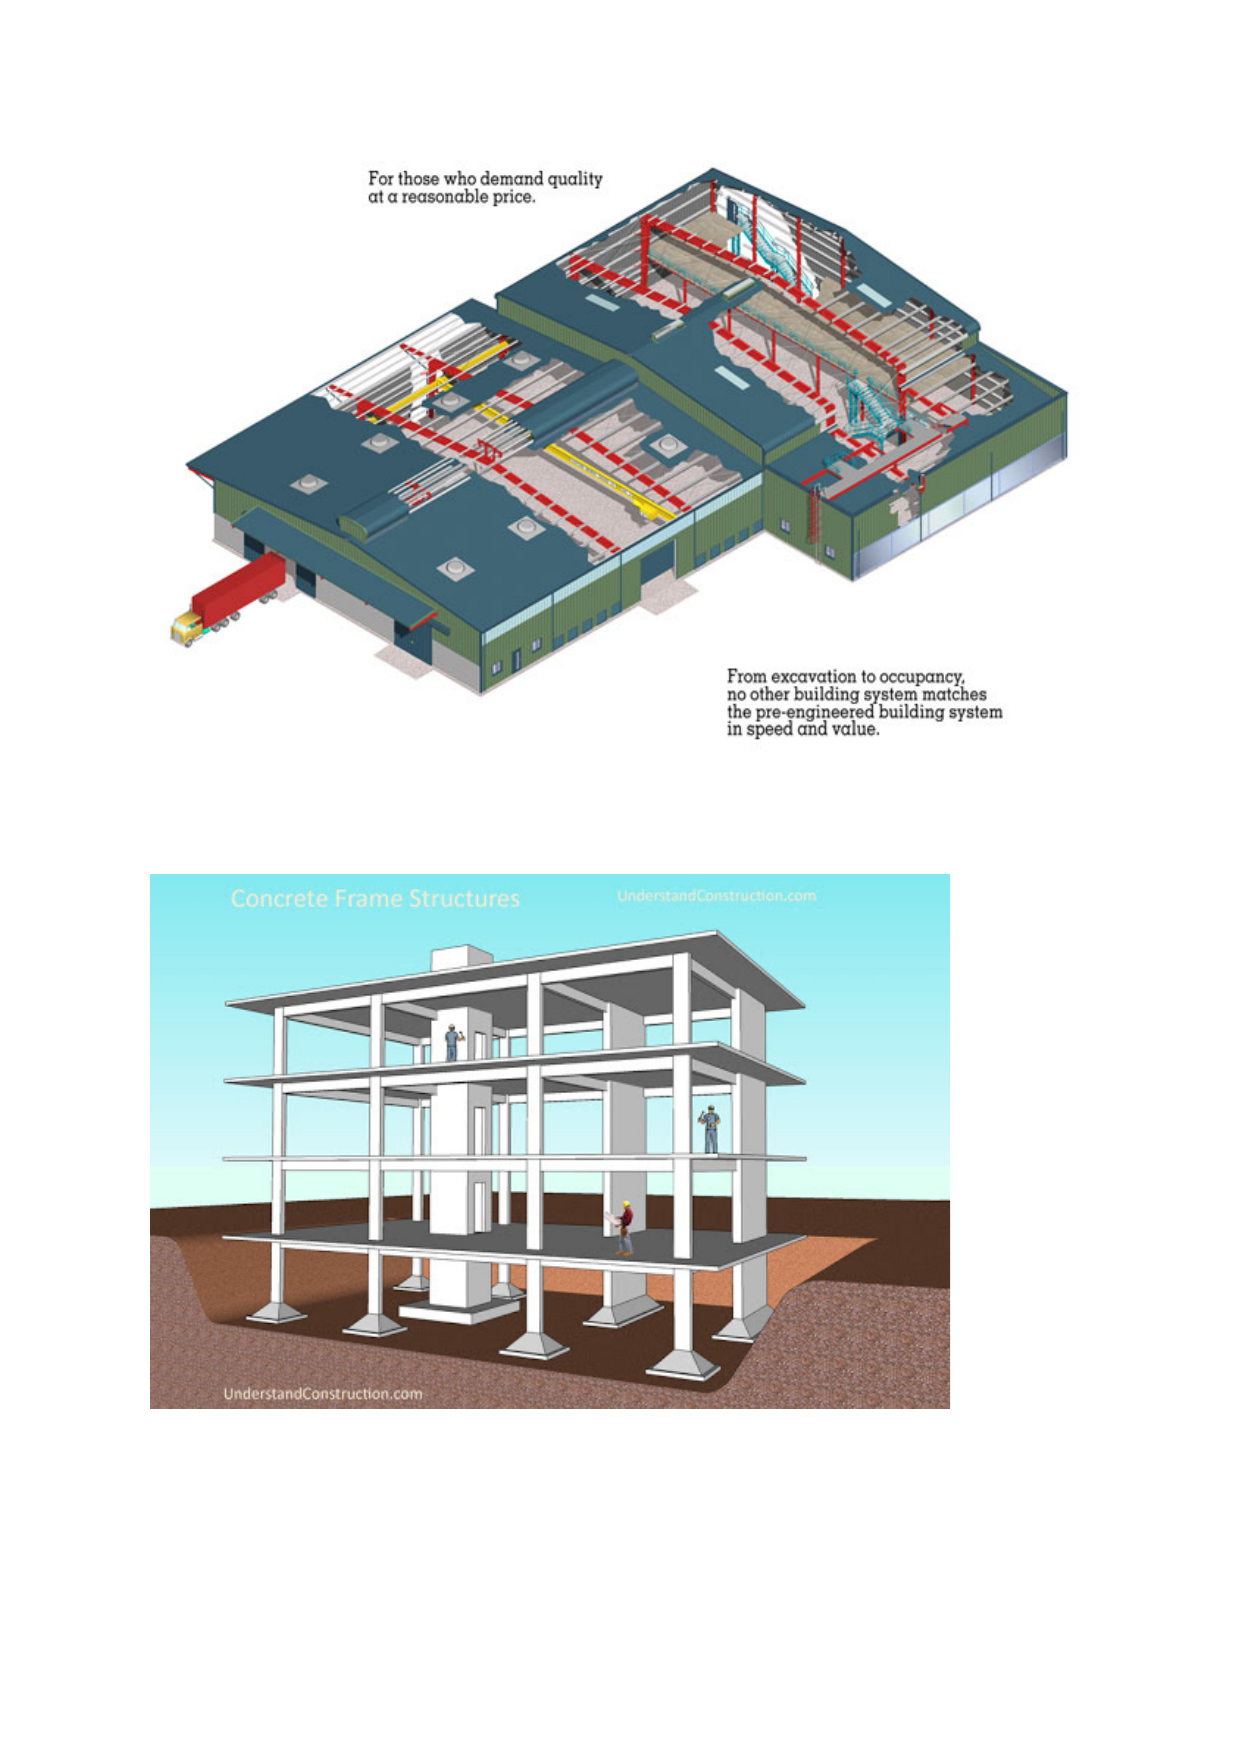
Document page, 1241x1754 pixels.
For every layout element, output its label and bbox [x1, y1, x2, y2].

picture [150, 874, 951, 1409]
picture [150, 150, 1091, 763]
